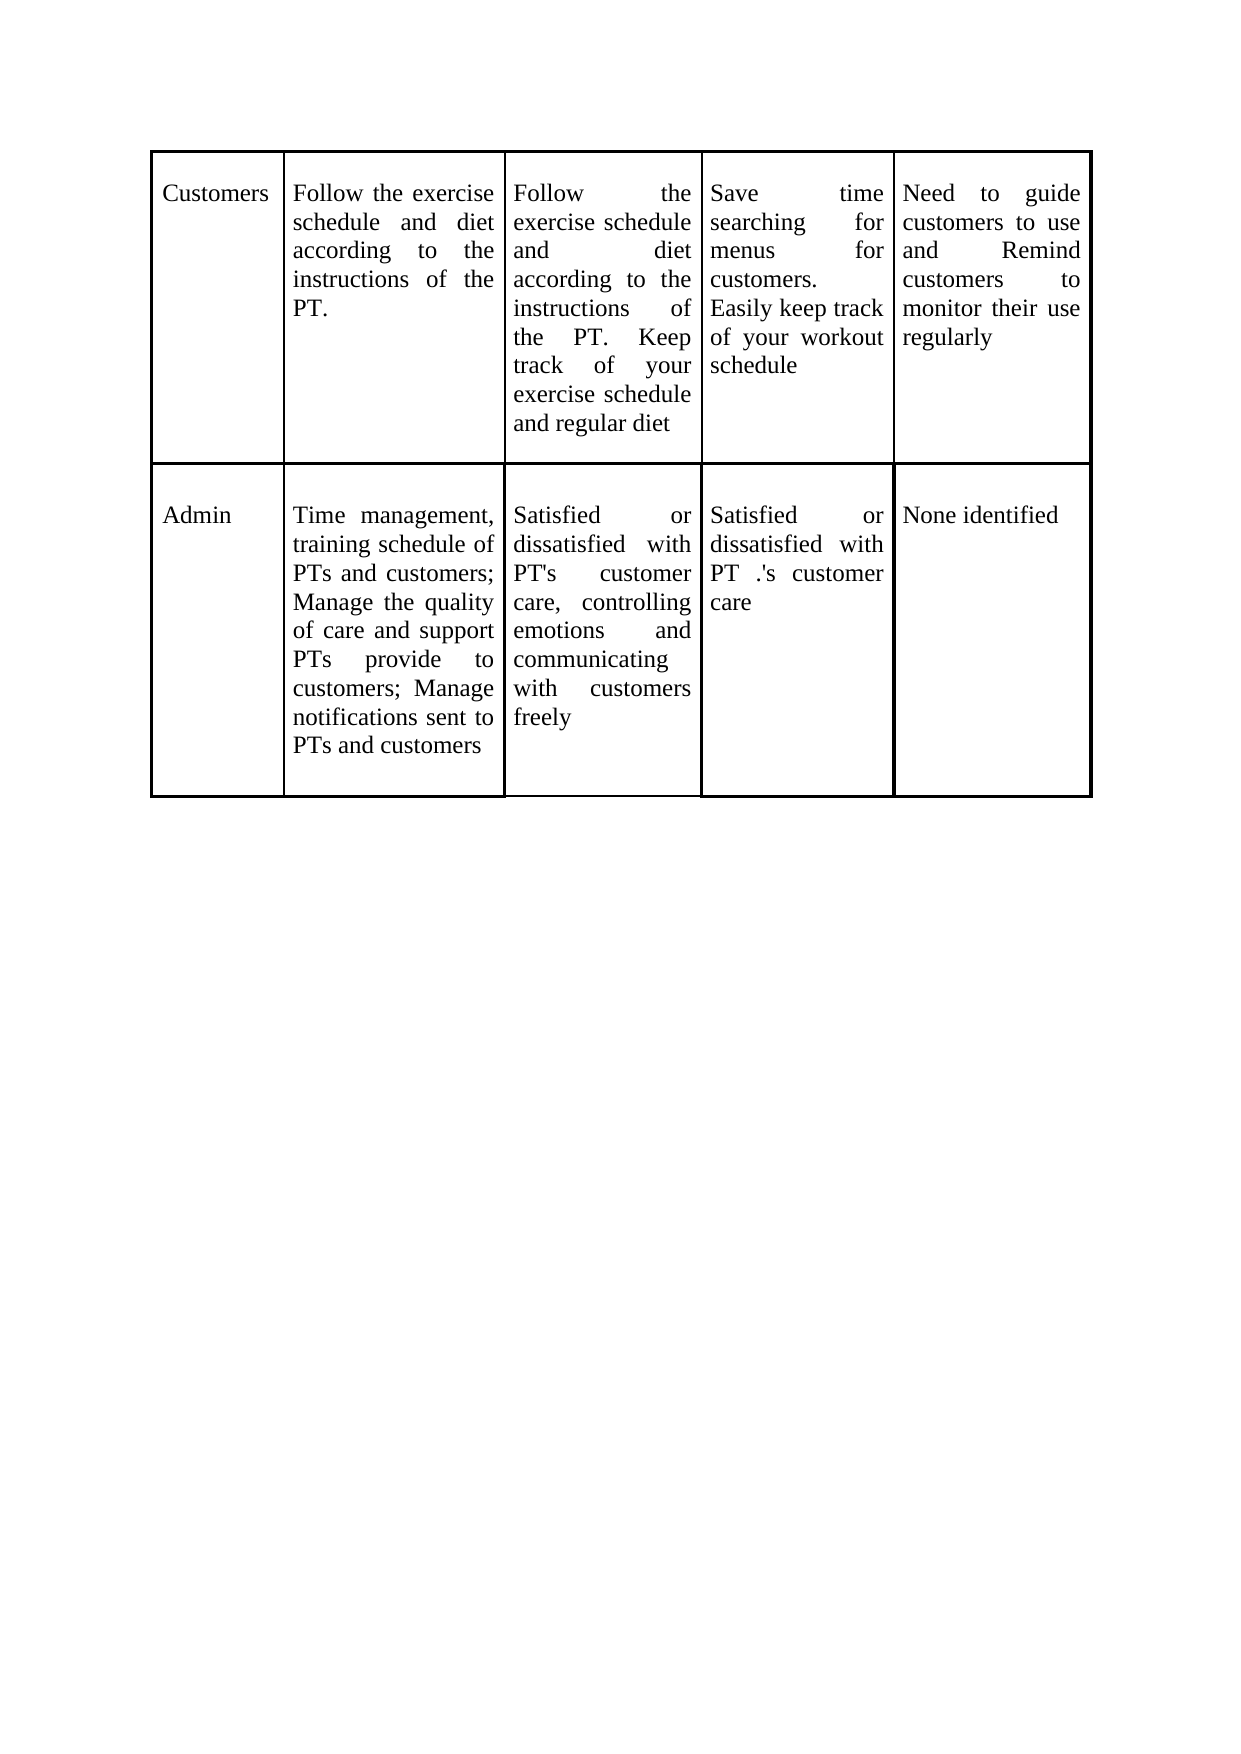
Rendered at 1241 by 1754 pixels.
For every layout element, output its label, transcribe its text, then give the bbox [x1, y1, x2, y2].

table_cell Save time searching for menus for customers. Easily keep track of your workout schedule [703, 153, 893, 462]
table_cell None identified [896, 465, 1089, 794]
table_cell Satisfied or dissatisfied with PT's customer care, controlling emotions and communicating with customers freely [506, 465, 700, 794]
table_cell Time management, training schedule of PTs and customers; Manage the quality of care and support PTs provide to customers; Manage notifications sent to PTs and customers [285, 465, 503, 794]
table_cell Follow the exercise schedule and diet according to the instructions of the PT. [285, 153, 504, 462]
table_cell Customers [153, 153, 283, 462]
table_cell Need to guide customers to use and Remind customers to monitor their use regularly [895, 153, 1089, 462]
table_cell Satisfied or dissatisfied with PT .'s customer care [703, 465, 892, 794]
table_cell Follow the exercise schedule and diet according to the instructions of the PT. Keep track of your exercise schedule and regular diet [506, 153, 701, 462]
table_cell Admin [153, 465, 283, 794]
